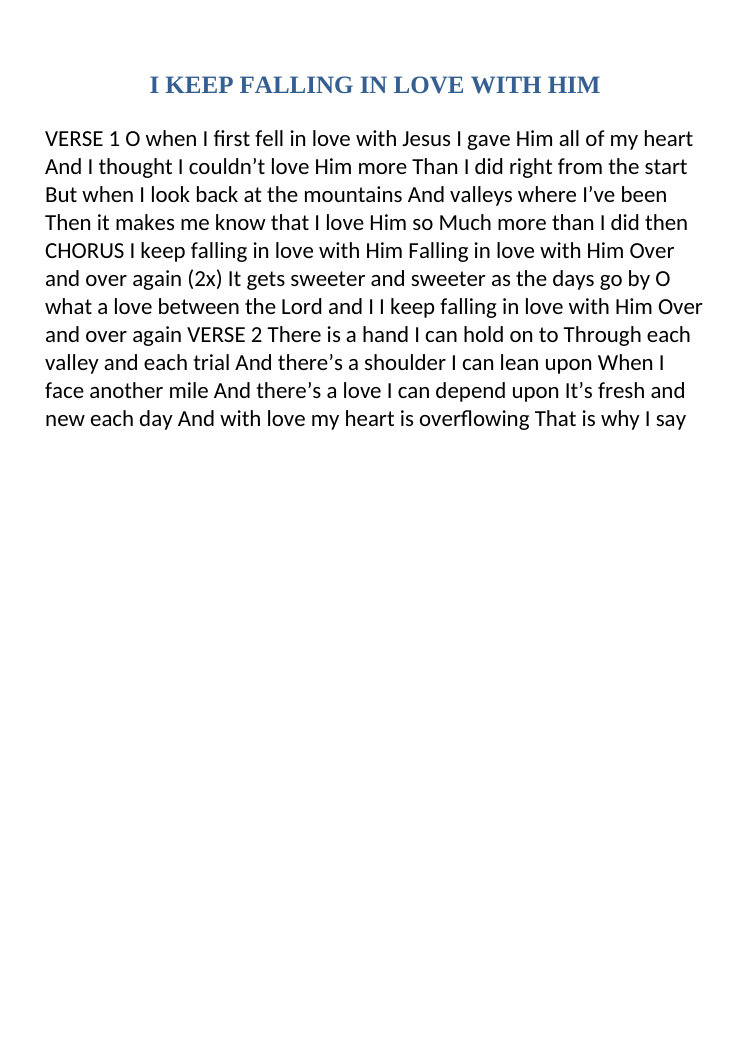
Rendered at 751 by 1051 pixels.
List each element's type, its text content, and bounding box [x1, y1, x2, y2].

subtitle I KEEP FALLING IN LOVE WITH HIM [45, 70, 705, 99]
text VERSE 1 O when I first fell in love with Jesus I gave Him all of my heart And I thought I couldn’t love Him more Than I did right from the start But when I look back at the mountains And valleys where I’ve been Then it makes me know that I love Him so Much more than I did then CHORUS I keep falling in love with Him Falling in love with Him Over and over again (2x) It gets sweeter and sweeter as the days go by O what a love between the Lord and I I keep falling in love with Him Over and over again VERSE 2 There is a hand I can hold on to Through each valley and each trial And there’s a shoulder I can lean upon When I face another mile And there’s a love I can depend upon It’s fresh and new each day And with love my heart is overflowing That is why I say [45, 124, 705, 432]
